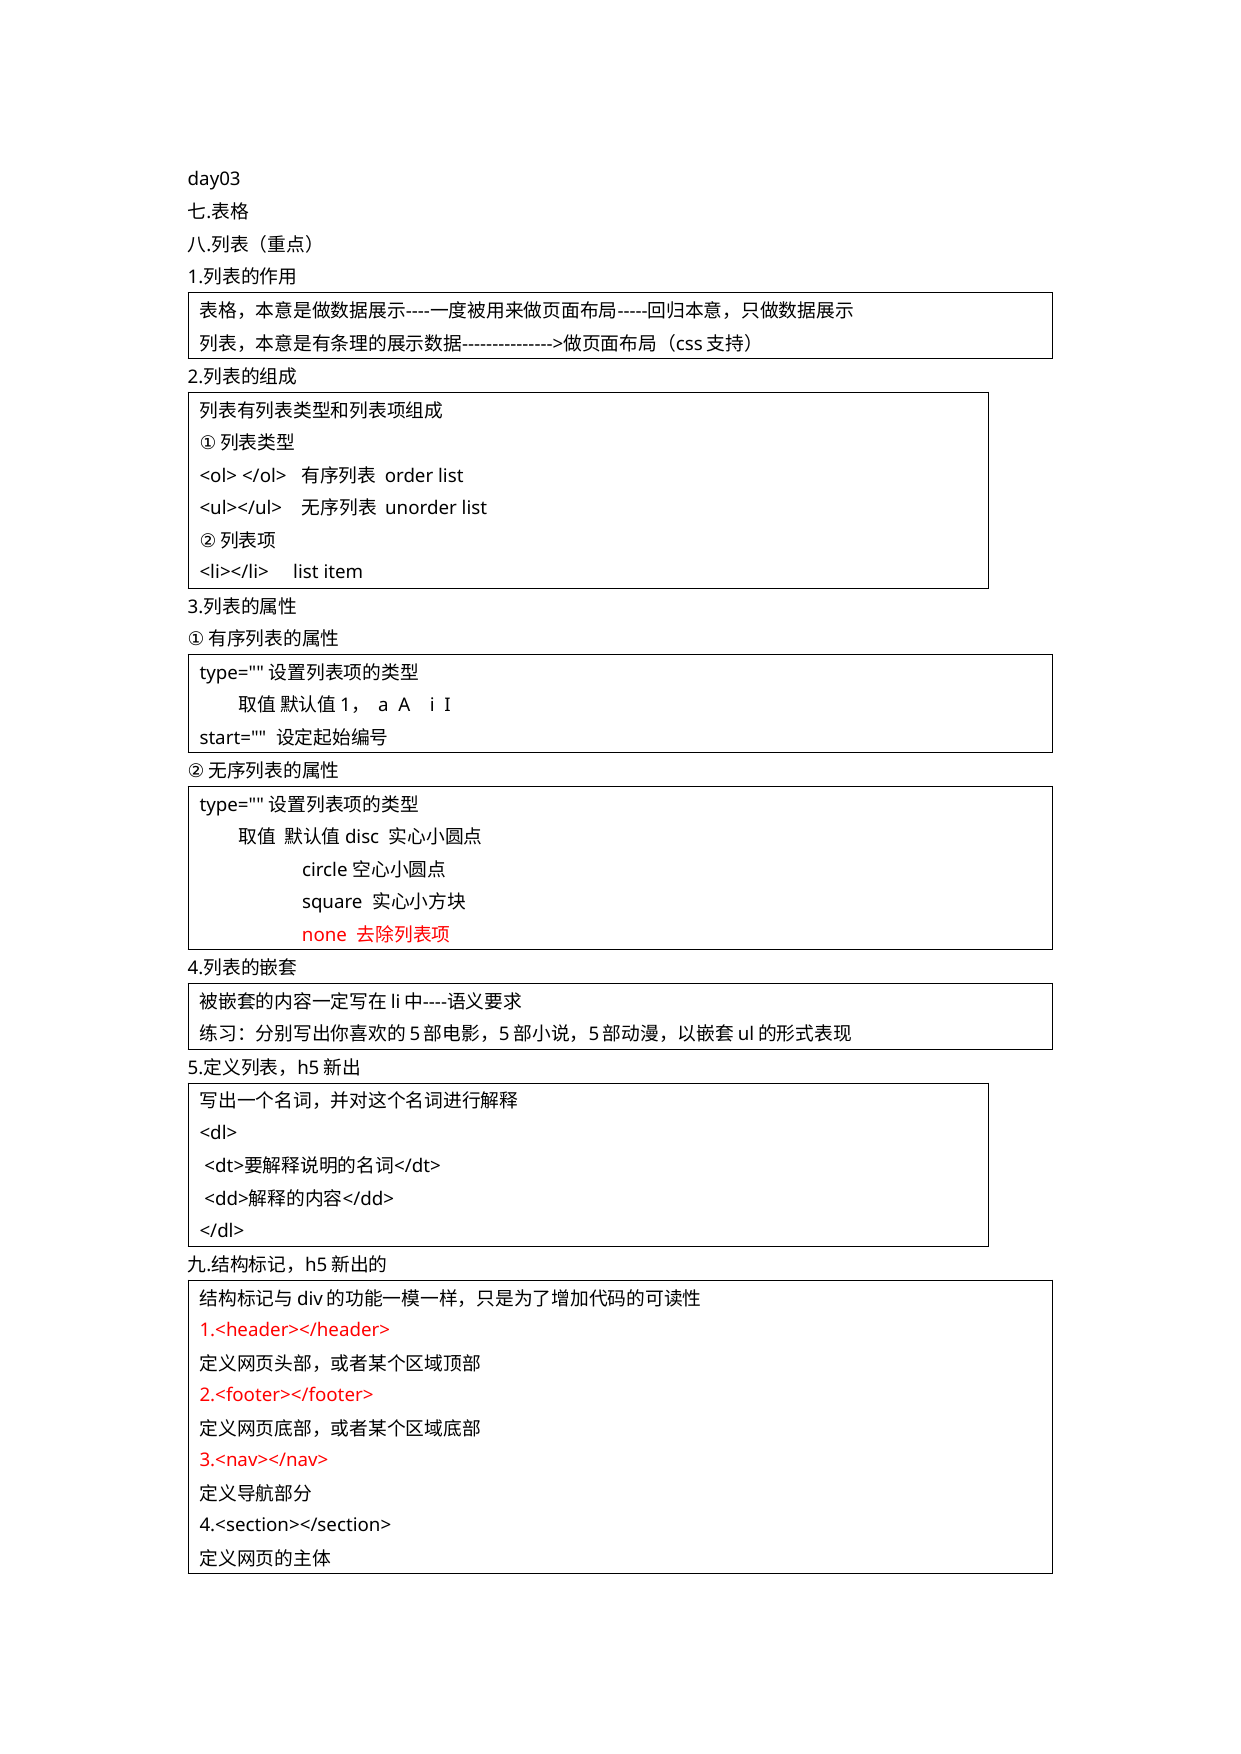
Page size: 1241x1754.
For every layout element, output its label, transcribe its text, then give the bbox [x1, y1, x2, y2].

text day03 [187, 162, 1053, 194]
text 4.列表的嵌套 [187, 950, 1053, 983]
text 5.定义列表，h5新出 [187, 1050, 1053, 1082]
text 七.表格 [187, 194, 1053, 227]
table_header 写出一个名词，并对这个名词进行解释 <dl> <dt>要解释说明的名词</dt> <dd>解释的内容</dd> </dl> [189, 1084, 988, 1246]
text 八.列表（重点） [187, 227, 1053, 259]
table_header 表格，本意是做数据展示----一度被用来做页面布局-----回归本意，只做数据展示 列表，本意是有条理的展示数据--------------->做页面布局（css支持） [189, 293, 1052, 358]
text ①有序列表的属性 [187, 621, 1053, 654]
text ②无序列表的属性 [187, 753, 1053, 786]
table_header type="" 设置列表项的类型 取值 默认值1， a A i I start="" 设定起始编号 [189, 655, 1052, 752]
text 1.列表的作用 [187, 259, 1053, 292]
table_header type="" 设置列表项的类型 取值 默认值 disc 实心小圆点 circle 空心小圆点 square 实心小方块 none 去除列表项 [189, 787, 1052, 949]
text 3.列表的属性 [187, 589, 1053, 621]
table_header 被嵌套的内容一定写在li中----语义要求 练习：分别写出你喜欢的5部电影，5部小说，5部动漫，以嵌套ul的形式表现 [189, 984, 1052, 1049]
table_header 列表有列表类型和列表项组成 ①列表类型 <ol> </ol> 有序列表 order list <ul></ul> 无序列表 unorder list ②列表项 <li></li> list item [189, 393, 988, 588]
text 2.列表的组成 [187, 359, 1053, 392]
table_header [189, 1281, 1052, 1573]
text 九.结构标记，h5新出的 [187, 1247, 1053, 1279]
